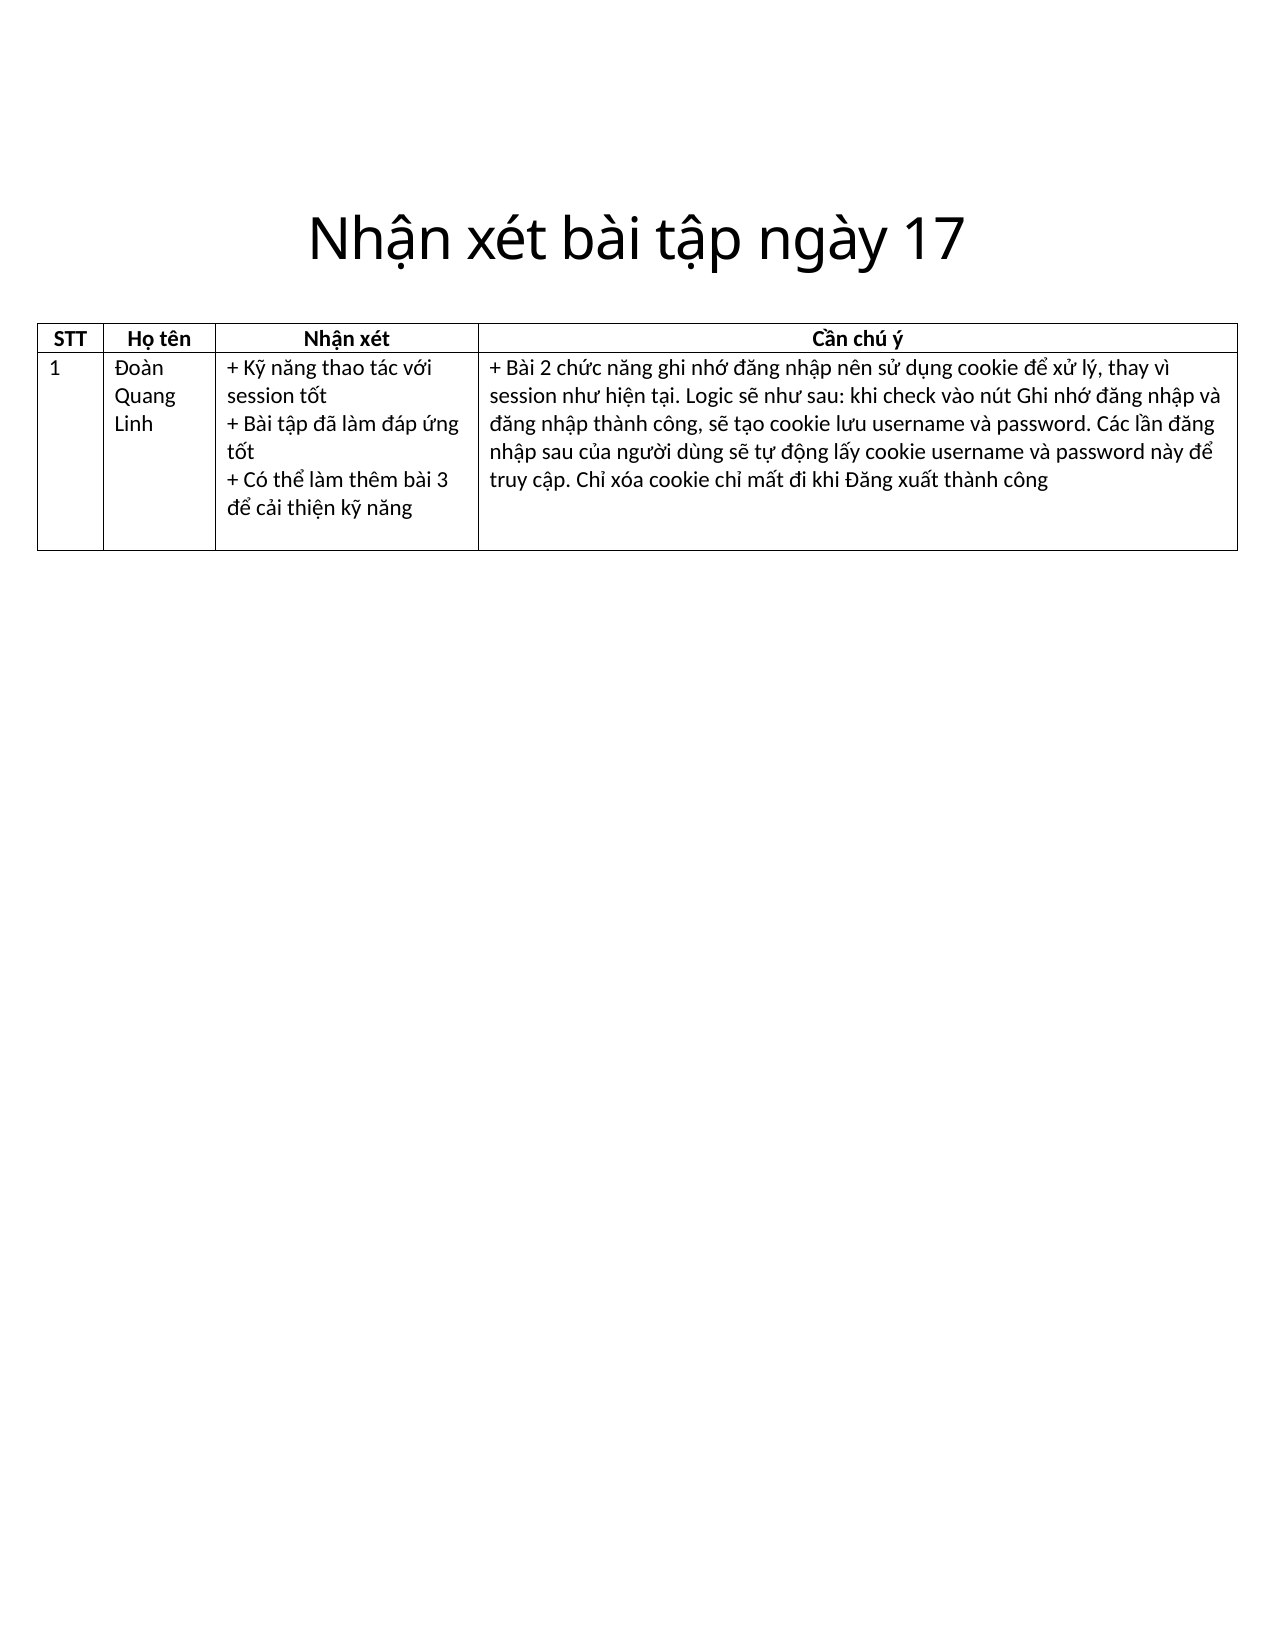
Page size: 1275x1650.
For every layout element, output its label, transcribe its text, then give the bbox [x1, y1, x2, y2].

table_cell + Bài 2 chức năng ghi nhớ đăng nhập nên sử dụng cookie để xử lý, thay vì session như hiện tại. Logic sẽ như sau: khi check vào nút Ghi nhớ đăng nhập và đăng nhập thành công, sẽ tạo cookie lưu username và password. Các lần đăng nhập sau của người dùng sẽ tự động lấy cookie username và password này để truy cập. Chỉ xóa cookie chỉ mất đi khi Đăng xuất thành công [479, 353, 1237, 549]
table_header Họ tên [104, 324, 215, 352]
table_header Cần chú ý [479, 324, 1237, 352]
title Nhận xét bài tập ngày 17 [150, 197, 1125, 276]
table_cell Đoàn Quang Linh [104, 353, 215, 549]
table_cell 1 [38, 353, 103, 549]
table_cell + Kỹ năng thao tác với session tốt + Bài tập đã làm đáp ứng tốt + Có thể làm thêm bài 3 để cải thiện kỹ năng [216, 353, 478, 549]
table_header STT [38, 324, 103, 352]
table_header Nhận xét [216, 324, 478, 352]
